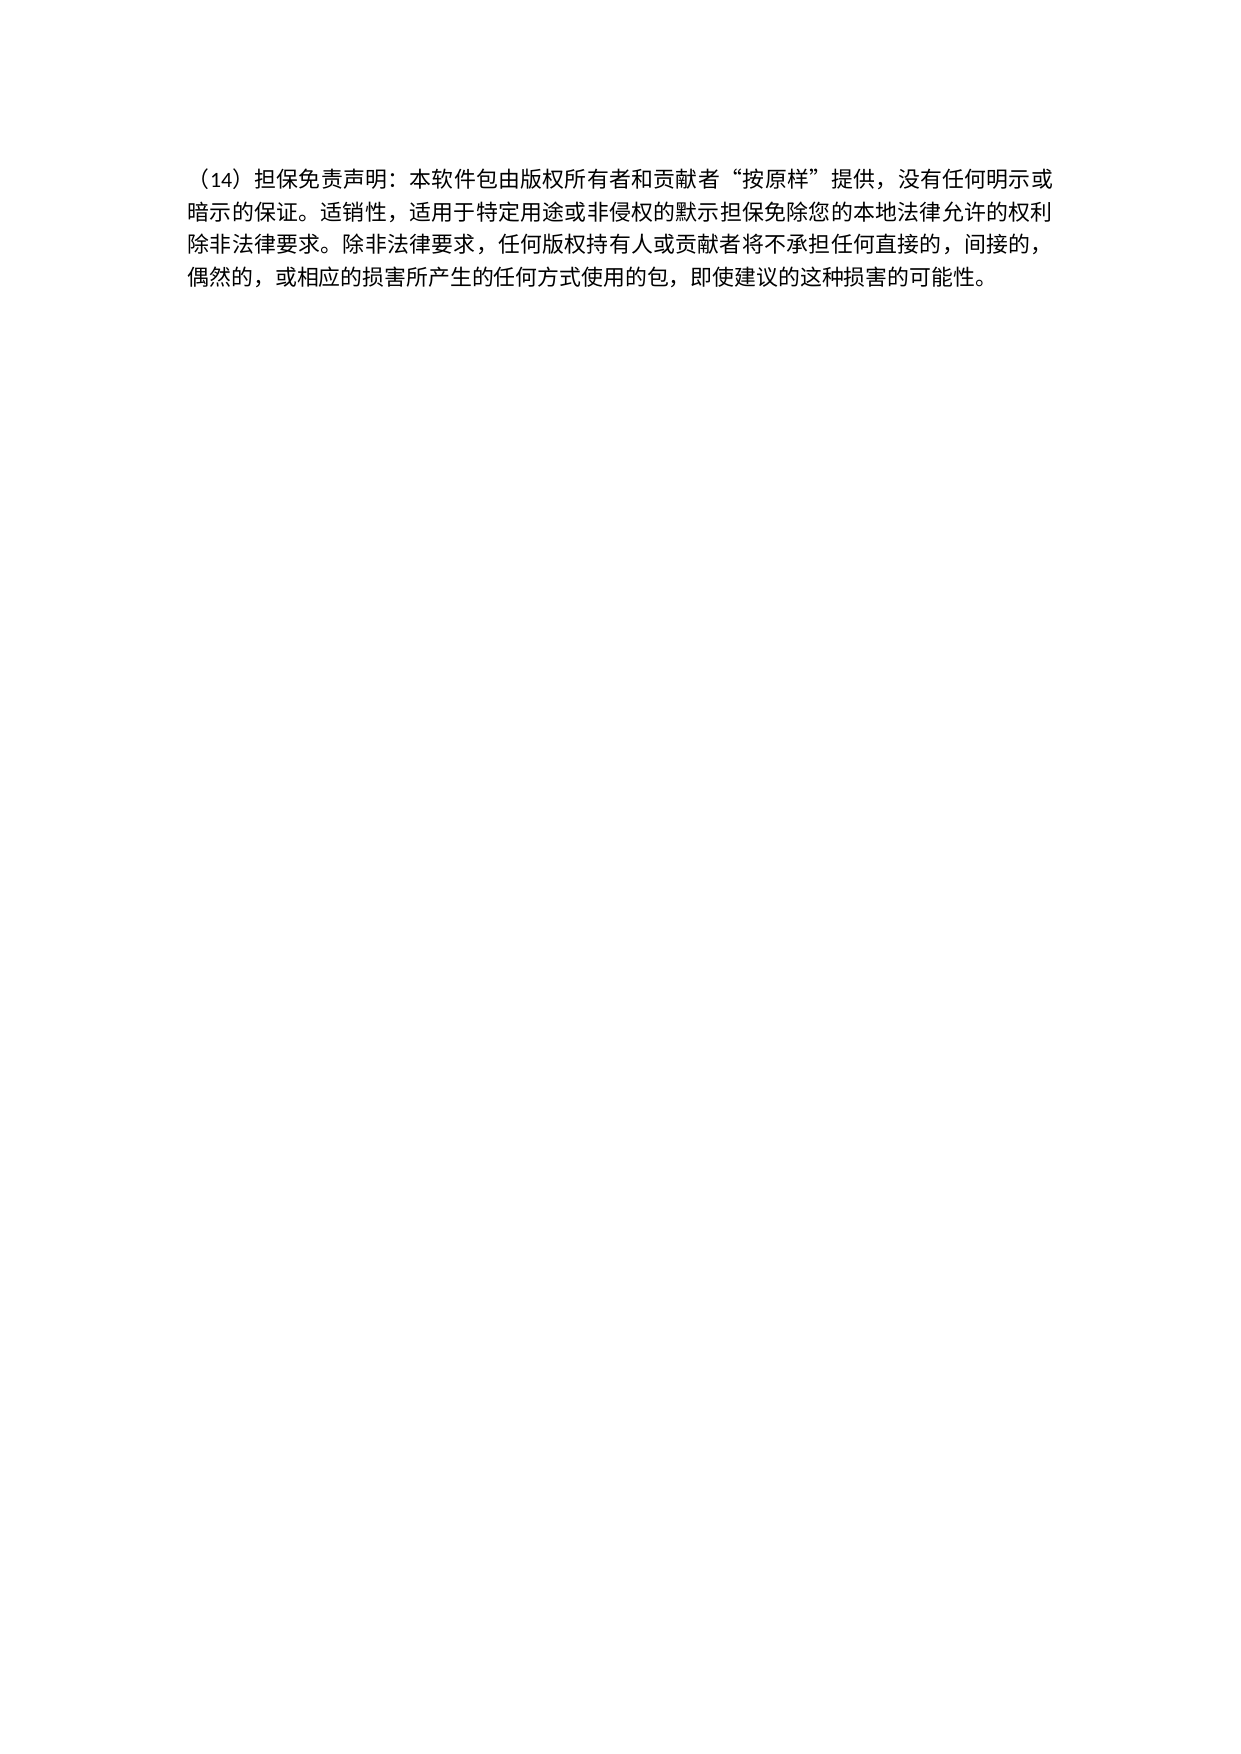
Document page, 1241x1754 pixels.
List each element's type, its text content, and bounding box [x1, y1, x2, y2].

text （14）担保免责声明：本软件包由版权所有者和贡献者“按原样”提供，没有任何明示或暗示的保证。适销性，适用于特定用途或非侵权的默示担保免除您的本地法律允许的权利除非法律要求。除非法律要求，任何版权持有人或贡献者将不承担任何直接的，间接的，偶然的，或相应的损害所产生的任何方式使用的包，即使建议的这种损害的可能性。 [187, 162, 1053, 292]
